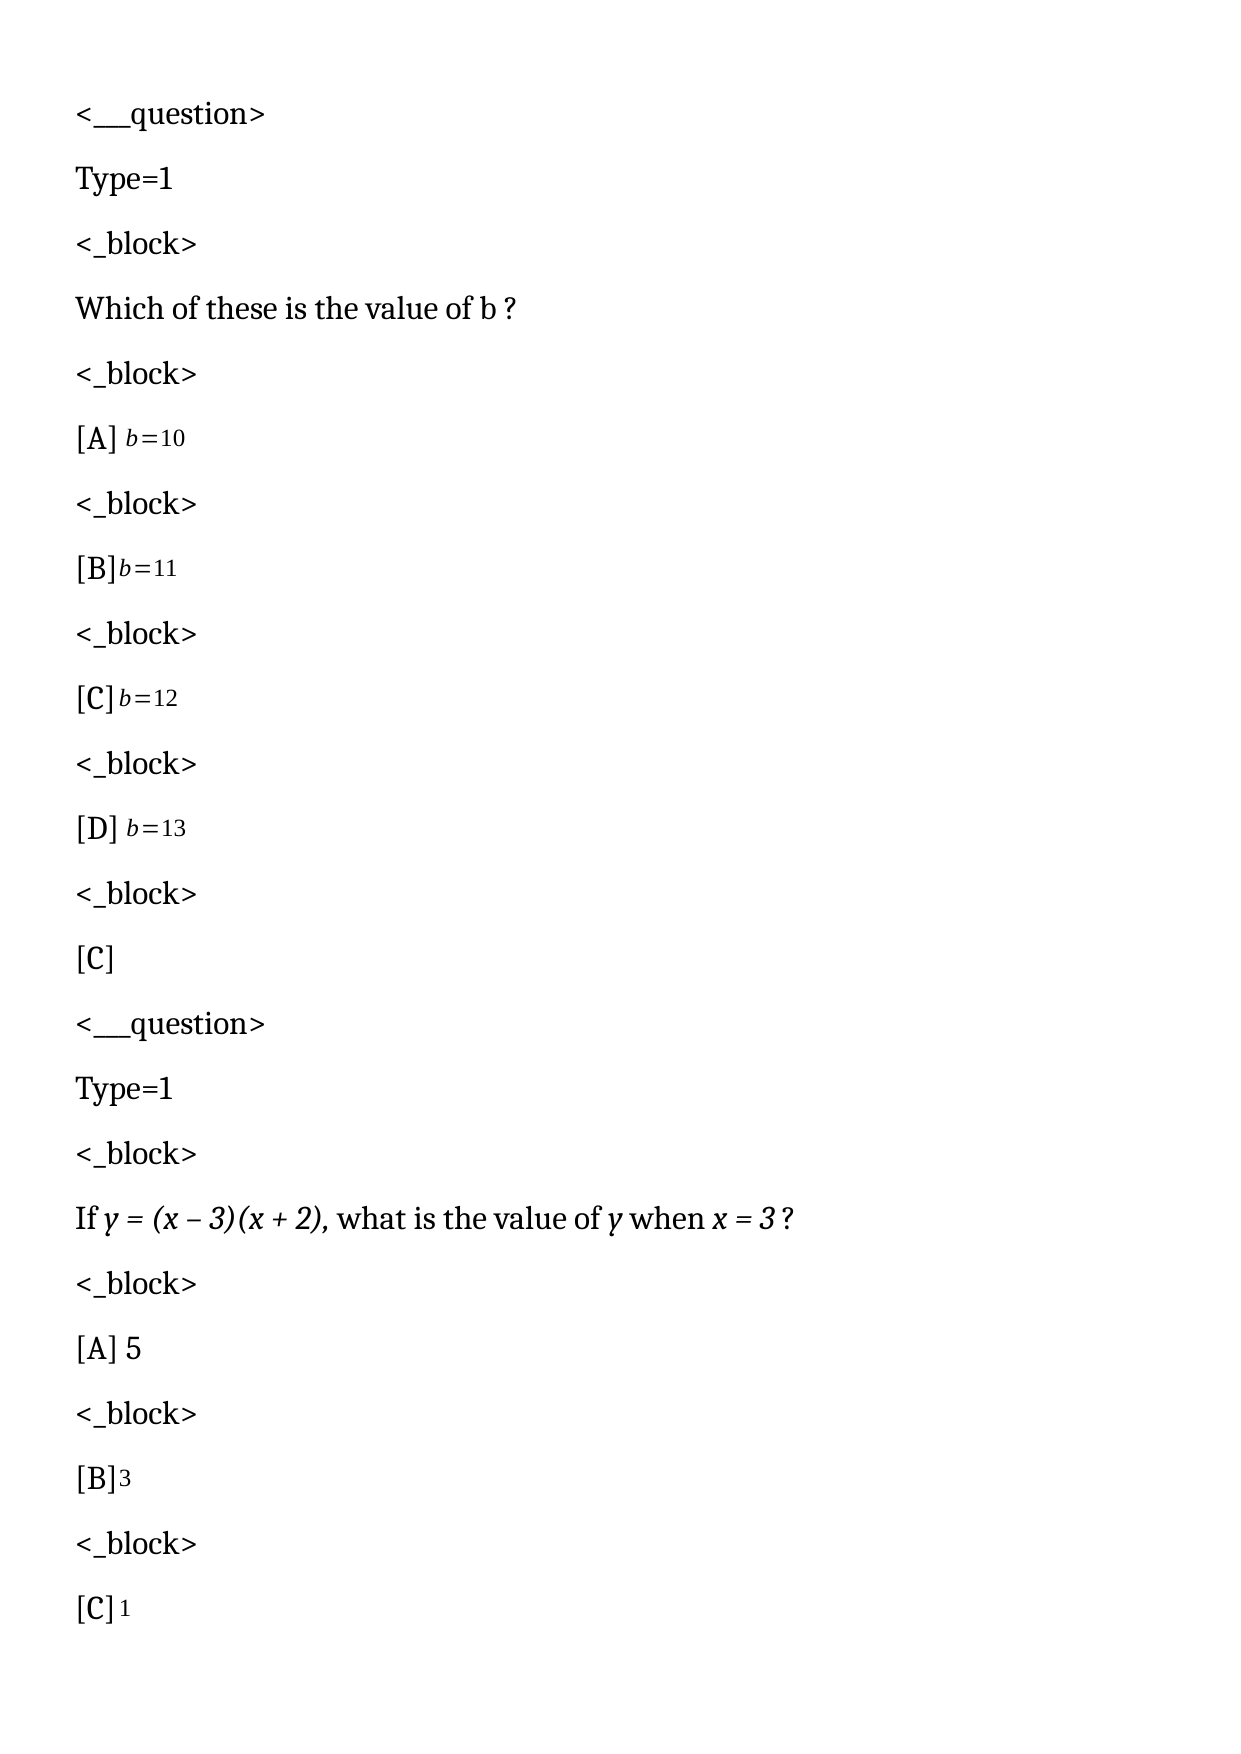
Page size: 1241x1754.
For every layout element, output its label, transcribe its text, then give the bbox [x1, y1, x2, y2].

text <___question> [75, 81, 1165, 146]
text [B] [75, 536, 1165, 601]
text <_block> [75, 471, 1165, 536]
text <___question> [75, 991, 1165, 1056]
text If y = (x – 3)(x + 2), what is the value of y when x = 3 ? [75, 1186, 1165, 1251]
text [C] [75, 666, 1165, 731]
text [D] [75, 796, 1165, 861]
text <_block> [75, 1511, 1165, 1576]
text <_block> [75, 1251, 1165, 1316]
text Which of these is the value of b ? [75, 276, 1165, 341]
text [C] [75, 1576, 1165, 1641]
text Type=1 [75, 1056, 1165, 1121]
text [A] [75, 406, 1165, 471]
text <_block> [75, 601, 1165, 666]
text [C] [75, 926, 1165, 991]
text Type=1 [75, 146, 1165, 211]
text <_block> [75, 341, 1165, 406]
text <_block> [75, 1381, 1165, 1446]
text [B] [75, 1446, 1165, 1511]
text <_block> [75, 1121, 1165, 1186]
text <_block> [75, 731, 1165, 796]
text <_block> [75, 211, 1165, 276]
text [A] 5 [75, 1316, 1165, 1381]
text <_block> [75, 861, 1165, 926]
